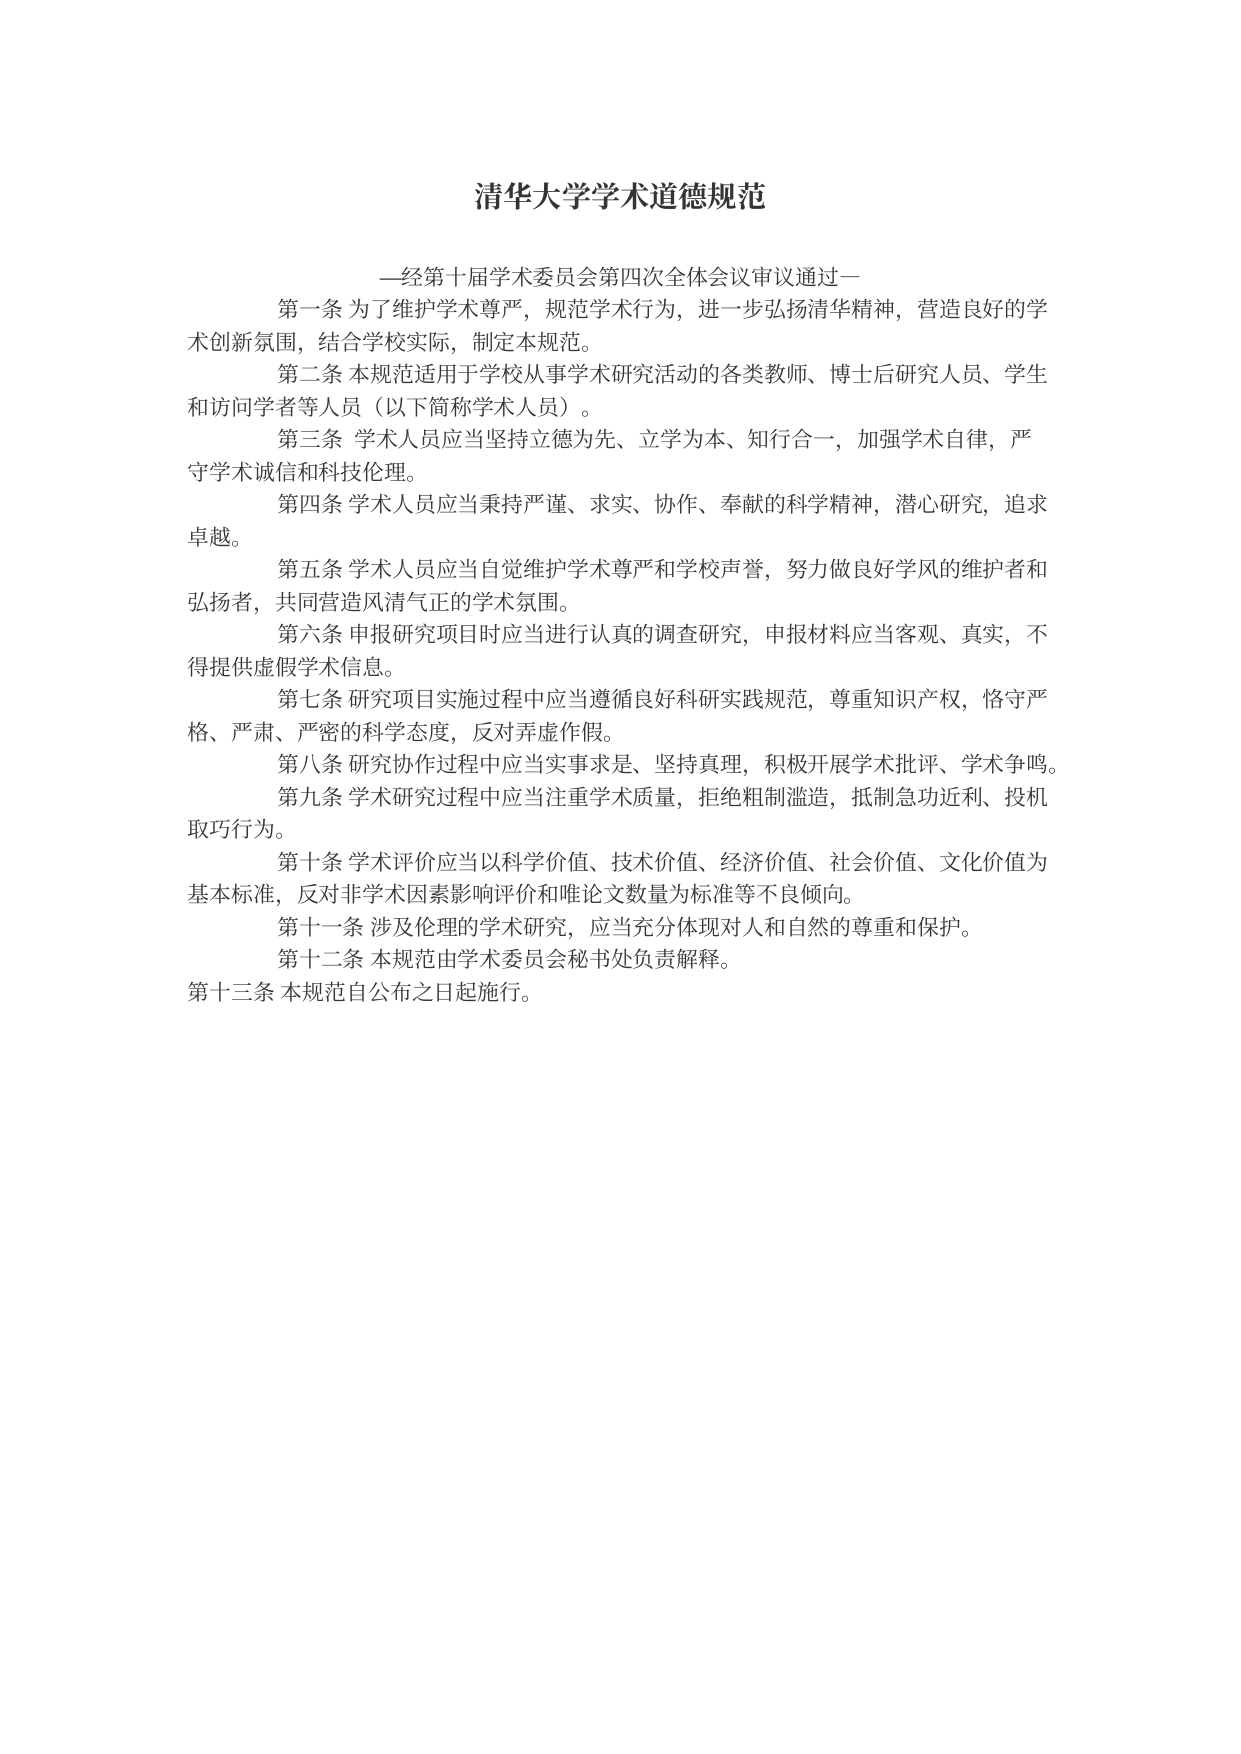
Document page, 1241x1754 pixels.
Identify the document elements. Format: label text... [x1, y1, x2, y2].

text 第十一条 涉及伦理的学术研究，应当充分体现对人和自然的尊重和保护。 [187, 909, 1053, 942]
text 清华大学学术道德规范 [187, 162, 1053, 227]
text 第八条 研究协作过程中应当实事求是、坚持真理，积极开展学术批评、学术争鸣。 [187, 747, 1053, 779]
text 第三条 学术人员应当坚持立德为先、立学为本、知行合一，加强学术自律，严守学术诚信和科技伦理。 [187, 422, 1053, 487]
text 第二条 本规范适用于学校从事学术研究活动的各类教师、博士后研究人员、学生和访问学者等人员（以下简称学术人员）。 [187, 357, 1053, 422]
text 第六条 申报研究项目时应当进行认真的调查研究，申报材料应当客观、真实，不得提供虚假学术信息。 [187, 617, 1053, 682]
text 第十二条 本规范由学术委员会秘书处负责解释。 [187, 942, 1053, 974]
text 第九条 学术研究过程中应当注重学术质量，拒绝粗制滥造，抵制急功近利、投机取巧行为。 [187, 779, 1053, 844]
text 第七条 研究项目实施过程中应当遵循良好科研实践规范，尊重知识产权，恪守严格、严肃、严密的科学态度，反对弄虚作假。 [187, 682, 1053, 747]
text 第一条 为了维护学术尊严，规范学术行为，进一步弘扬清华精神，营造良好的学术创新氛围，结合学校实际，制定本规范。 [187, 292, 1053, 357]
text 第五条 学术人员应当自觉维护学术尊严和学校声誉，努力做良好学风的维护者和弘扬者，共同营造风清气正的学术氛围。 [187, 552, 1053, 617]
text 第十三条 本规范自公布之日起施行。 [187, 974, 1053, 1007]
text 第四条 学术人员应当秉持严谨、求实、协作、奉献的科学精神，潜心研究，追求卓越。 [187, 487, 1053, 552]
text 第十条 学术评价应当以科学价值、技术价值、经济价值、社会价值、文化价值为基本标准，反对非学术因素影响评价和唯论文数量为标准等不良倾向。 [187, 844, 1053, 909]
text —经第十届学术委员会第四次全体会议审议通过— [187, 259, 1053, 292]
